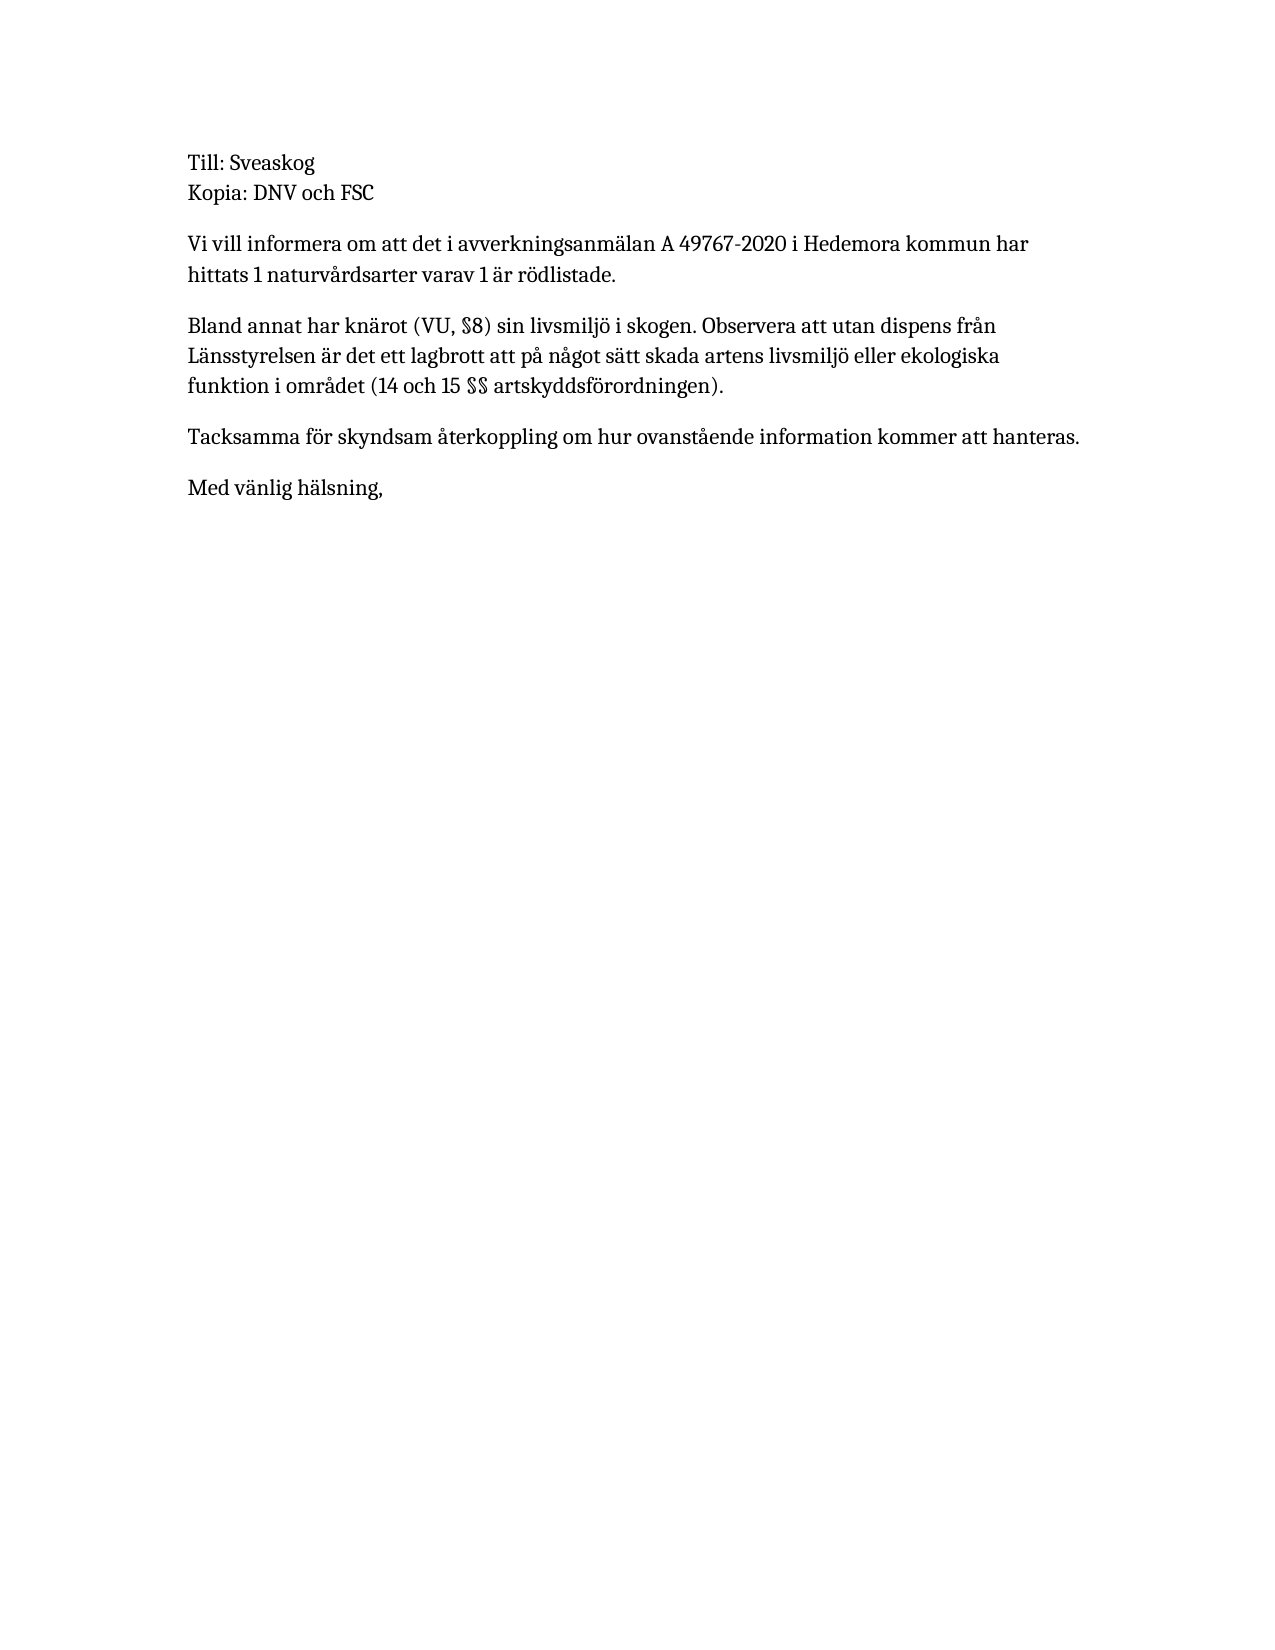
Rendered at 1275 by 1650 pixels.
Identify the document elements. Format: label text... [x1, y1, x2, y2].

text Vi vill informera om att det i avverkningsanmälan A 49767-2020 i Hedemora kommun har hittats 1 naturvårdsarter varav 1 är rödlistade. [187, 231, 1087, 288]
text Till: Sveaskog Kopia: DNV och FSC [187, 150, 1087, 207]
text Tacksamma för skyndsam återkoppling om hur ovanstående information kommer att hanteras. [187, 424, 1087, 450]
text Bland annat har knärot (VU, §8) sin livsmiljö i skogen. Observera att utan dispens från Länsstyrelsen är det ett lagbrott att på något sätt skada artens livsmiljö eller ekologiska funktion i området (14 och 15 §§ artskyddsförordningen). [187, 312, 1087, 399]
text Med vänlig hälsning, [187, 475, 1087, 532]
